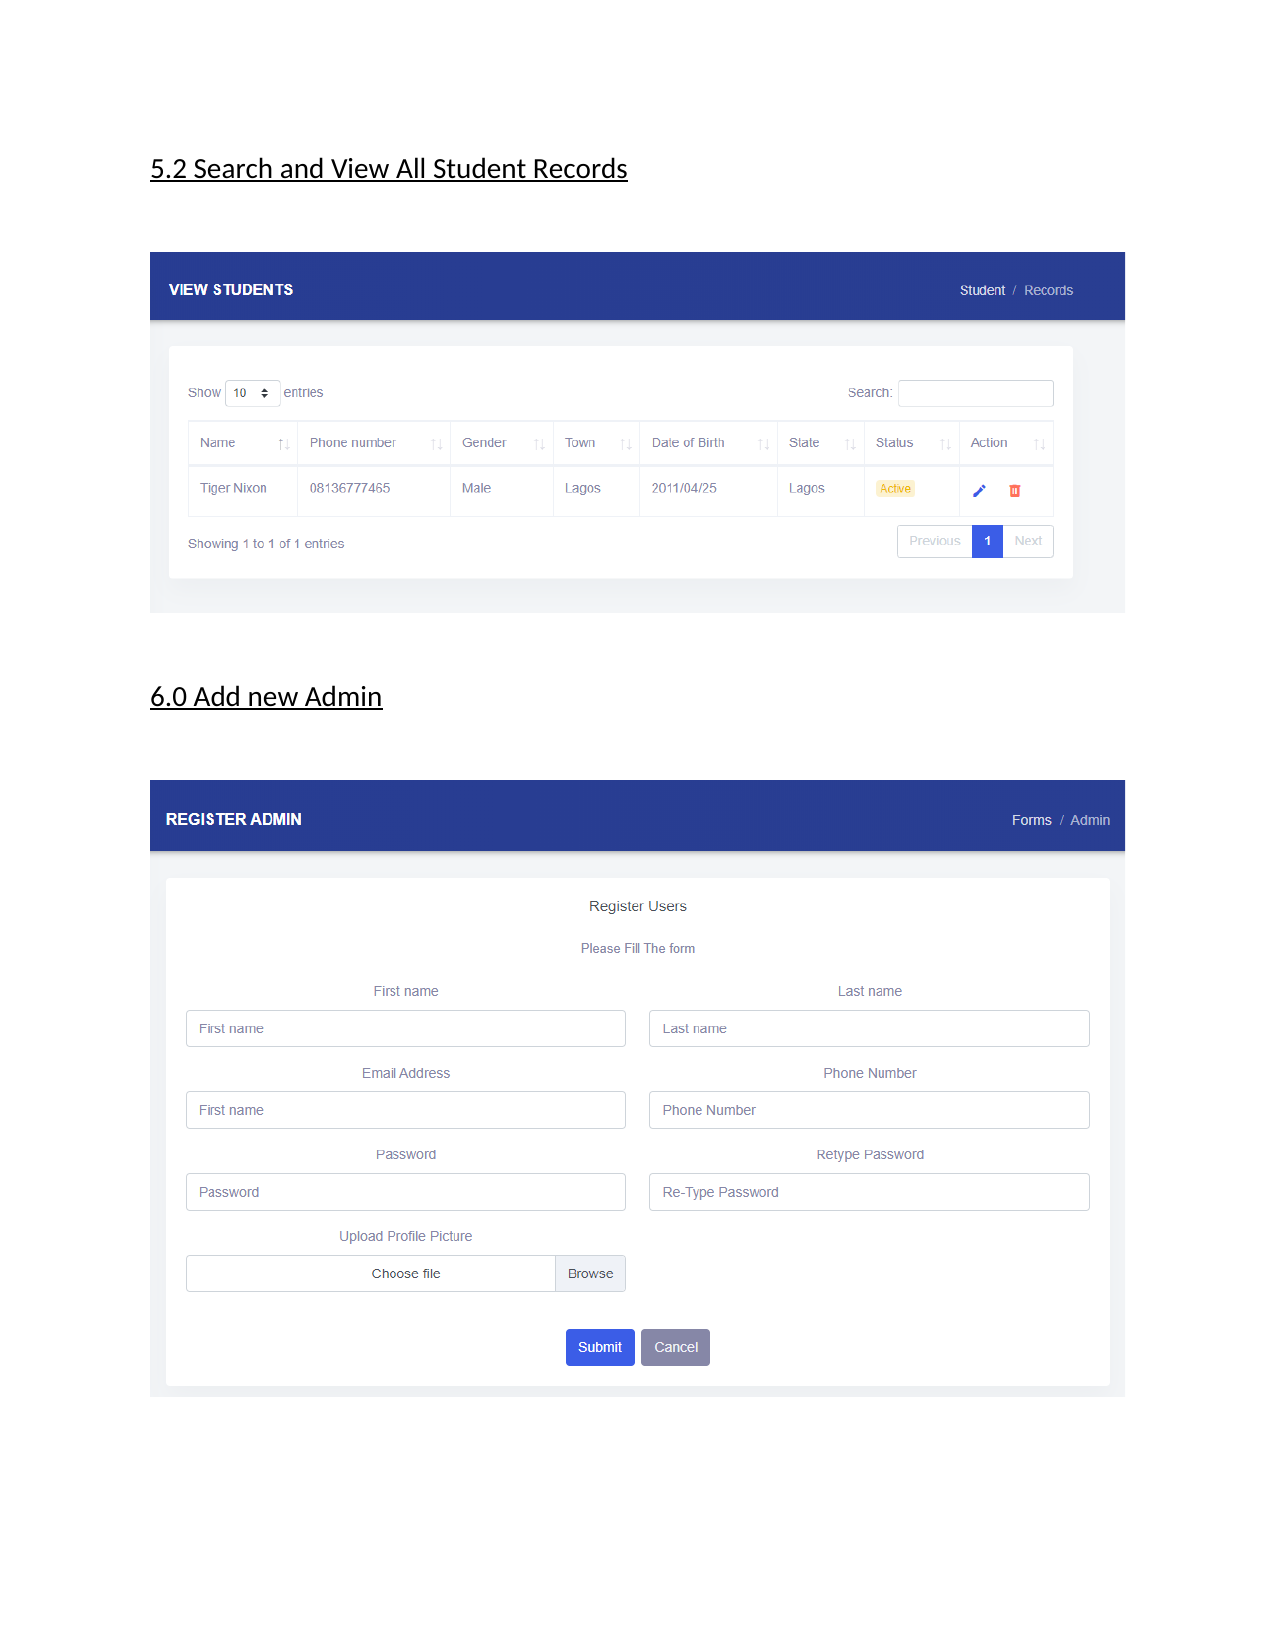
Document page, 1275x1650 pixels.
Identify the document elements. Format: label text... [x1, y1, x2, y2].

text 5.2 Search and View All Student Records [150, 150, 1125, 186]
text 6.0 Add new Admin [150, 678, 1125, 714]
